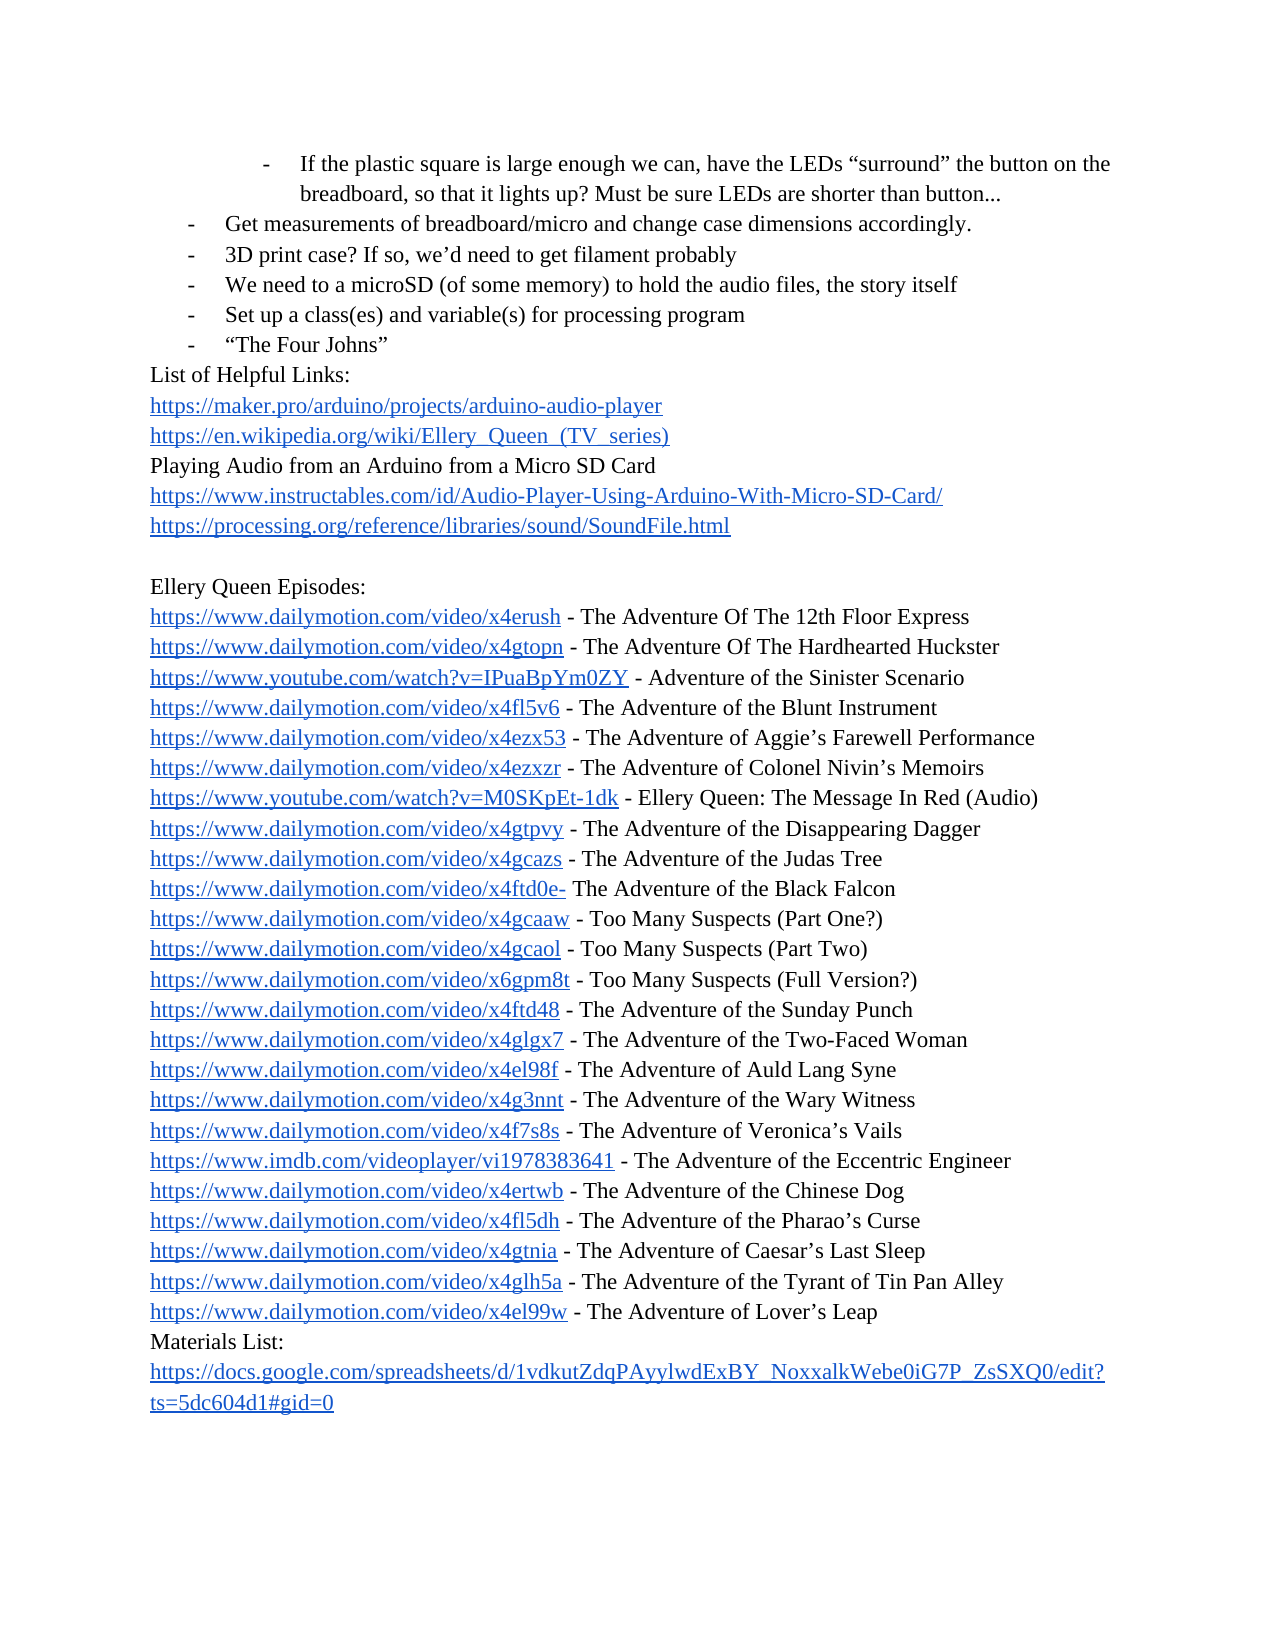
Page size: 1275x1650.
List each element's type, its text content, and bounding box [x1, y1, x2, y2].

text https://www.dailymotion.com/video/x4f7s8s - The Adventure of Veronica’s Vails [150, 1117, 1125, 1143]
text https://processing.org/reference/libraries/sound/SoundFile.html [150, 512, 1125, 539]
text https://www.dailymotion.com/video/x4el98f - The Adventure of Auld Lang Syne [150, 1056, 1125, 1083]
text https://www.dailymotion.com/video/x4gcaaw - Too Many Suspects (Part One?) [150, 905, 1125, 932]
text https://www.dailymotion.com/video/x4ezx53 - The Adventure of Aggie’s Farewell Performance [150, 724, 1125, 750]
text https://www.imdb.com/videoplayer/vi1978383641 - The Adventure of the Eccentric Engineer [150, 1147, 1125, 1173]
text https://www.dailymotion.com/video/x4fl5v6 - The Adventure of the Blunt Instrument [150, 694, 1125, 720]
text https://www.dailymotion.com/video/x4glgx7 - The Adventure of the Two-Faced Woman [150, 1026, 1125, 1052]
text https://www.dailymotion.com/video/x4gcaol - Too Many Suspects (Part Two) [150, 935, 1125, 962]
list Get measurements of breadboard/micro and change case dimensions accordingly. [187, 210, 1125, 237]
text Materials List: [150, 1328, 1125, 1354]
text List of Helpful Links: [150, 361, 1125, 388]
text https://en.wikipedia.org/wiki/Ellery_Queen_(TV_series) [150, 422, 1125, 448]
list “The Four Johns” [187, 331, 1125, 358]
text https://www.dailymotion.com/video/x4ftd48 - The Adventure of the Sunday Punch [150, 996, 1125, 1022]
text Ellery Queen Episodes: [150, 573, 1125, 599]
list We need to a microSD (of some memory) to hold the audio files, the story itself [187, 271, 1125, 297]
text https://www.dailymotion.com/video/x4gtnia - The Adventure of Caesar’s Last Sleep [150, 1237, 1125, 1264]
text https://docs.google.com/spreadsheets/d/1vdkutZdqPAyylwdExBY_NoxxalkWebe0iG7P_ZsSXQ0/edit?ts=5dc604d1#gid=0 [150, 1358, 1125, 1415]
text https://www.youtube.com/watch?v=M0SKpEt-1dk - Ellery Queen: The Message In Red (Audio) [150, 784, 1125, 811]
text https://www.dailymotion.com/video/x4fl5dh - The Adventure of the Pharao’s Curse [150, 1207, 1125, 1234]
list If the plastic square is large enough we can, have the LEDs “surround” the button on the breadboard, so that it lights up? Must be sure LEDs are shorter than button... [262, 150, 1125, 207]
text https://www.dailymotion.com/video/x4ftd0e- The Adventure of the Black Falcon [150, 875, 1125, 901]
list 3D print case? If so, we’d need to get filament probably [187, 241, 1125, 267]
text https://www.dailymotion.com/video/x6gpm8t - Too Many Suspects (Full Version?) [150, 966, 1125, 992]
list Set up a class(es) and variable(s) for processing program [187, 301, 1125, 327]
text https://www.dailymotion.com/video/x4gcazs - The Adventure of the Judas Tree [150, 845, 1125, 871]
text https://www.dailymotion.com/video/x4gtopn - The Adventure Of The Hardhearted Huckster [150, 633, 1125, 660]
text https://www.dailymotion.com/video/x4ezxzr - The Adventure of Colonel Nivin’s Memoirs [150, 754, 1125, 781]
text Playing Audio from an Arduino from a Micro SD Card [150, 452, 1125, 478]
text https://www.dailymotion.com/video/x4el99w - The Adventure of Lover’s Leap [150, 1298, 1125, 1324]
text https://maker.pro/arduino/projects/arduino-audio-player [150, 392, 1125, 418]
text https://www.dailymotion.com/video/x4g3nnt - The Adventure of the Wary Witness [150, 1086, 1125, 1113]
text https://www.dailymotion.com/video/x4erush - The Adventure Of The 12th Floor Express [150, 603, 1125, 629]
text https://www.instructables.com/id/Audio-Player-Using-Arduino-With-Micro-SD-Card/ [150, 482, 1125, 509]
text https://www.youtube.com/watch?v=IPuaBpYm0ZY - Adventure of the Sinister Scenario [150, 663, 1125, 690]
text https://www.dailymotion.com/video/x4gtpvy - The Adventure of the Disappearing Dagger [150, 814, 1125, 841]
text https://www.dailymotion.com/video/x4ertwb - The Adventure of the Chinese Dog [150, 1177, 1125, 1203]
text https://www.dailymotion.com/video/x4glh5a - The Adventure of the Tyrant of Tin Pan Alley [150, 1268, 1125, 1294]
